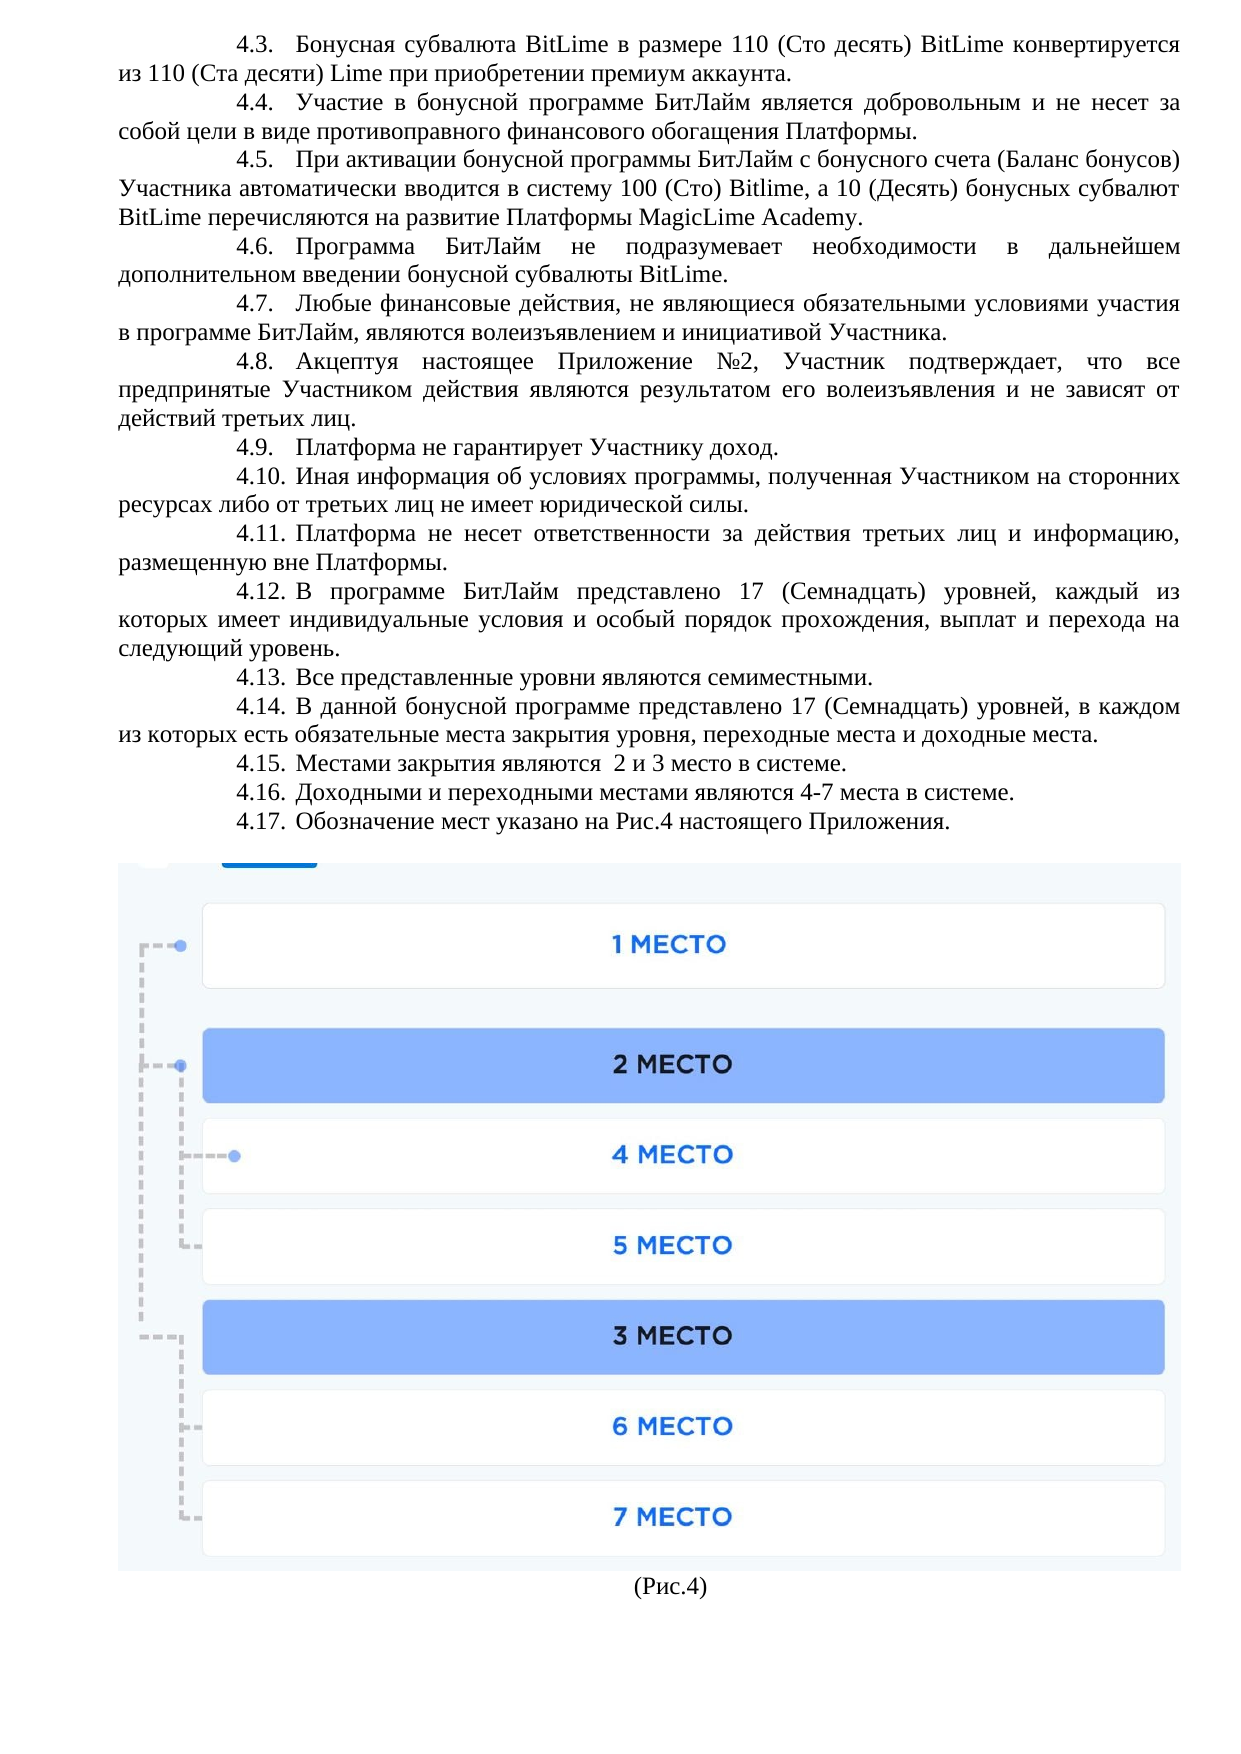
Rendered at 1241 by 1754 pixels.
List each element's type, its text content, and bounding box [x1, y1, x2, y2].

list Обозначение мест указано на Рис.4 настоящего Приложения. [118, 806, 1181, 834]
list Платформа не гарантирует Участнику доход. [118, 432, 1181, 461]
list Программа БитЛайм не подразумевает необходимости в дальнейшем дополнительном введении бонусной субвалюты BitLime. [118, 231, 1181, 288]
list Местами закрытия являются 2 и 3 место в системе. [118, 748, 1181, 777]
list Любые финансовые действия, не являющиеся обязательными условиями участия в программе БитЛайм, являются волеизъявлением и инициативой Участника. [118, 288, 1181, 346]
list Акцептуя настоящее Приложение №2, Участник подтверждает, что все предпринятые Участником действия являются результатом его волеизъявления и не зависят от действий третьих лиц. [118, 346, 1181, 432]
list При активации бонусной программы БитЛайм с бонусного счета (Баланс бонусов) Участника автоматически вводится в систему 100 (Сто) Bitlime, а 10 (Десять) бонусных субвалют BitLime перечисляются на развитие Платформы MagicLime Academy. [118, 144, 1181, 231]
list Все представленные уровни являются семиместными. [118, 662, 1181, 691]
list Иная информация об условиях программы, полученная Участником на сторонних ресурсах либо от третьих лиц не имеет юридической силы. [118, 461, 1181, 518]
list Участие в бонусной программе БитЛайм является добровольным и не несет за собой цели в виде противоправного финансового обогащения Платформы. [118, 87, 1181, 144]
list Платформа не несет ответственности за действия третьих лиц и информацию, размещенную вне Платформы. [118, 518, 1181, 576]
text (Рис.4) [118, 1571, 1181, 1600]
list В данной бонусной программе представлено 17 (Семнадцать) уровней, в каждом из которых есть обязательные места закрытия уровня, переходные места и доходные места. [118, 691, 1181, 748]
list В программе БитЛайм представлено 17 (Семнадцать) уровней, каждый из которых имеет индивидуальные условия и особый порядок прохождения, выплат и перехода на следующий уровень. [118, 576, 1181, 662]
list Бонусная субвалюта BitLime в размере 110 (Сто десять) BitLime конвертируется из 110 (Ста десяти) Lime при приобретении премиум аккаунта. [118, 29, 1181, 87]
picture [118, 863, 1182, 1571]
list Доходными и переходными местами являются 4-7 места в системе. [118, 777, 1181, 806]
